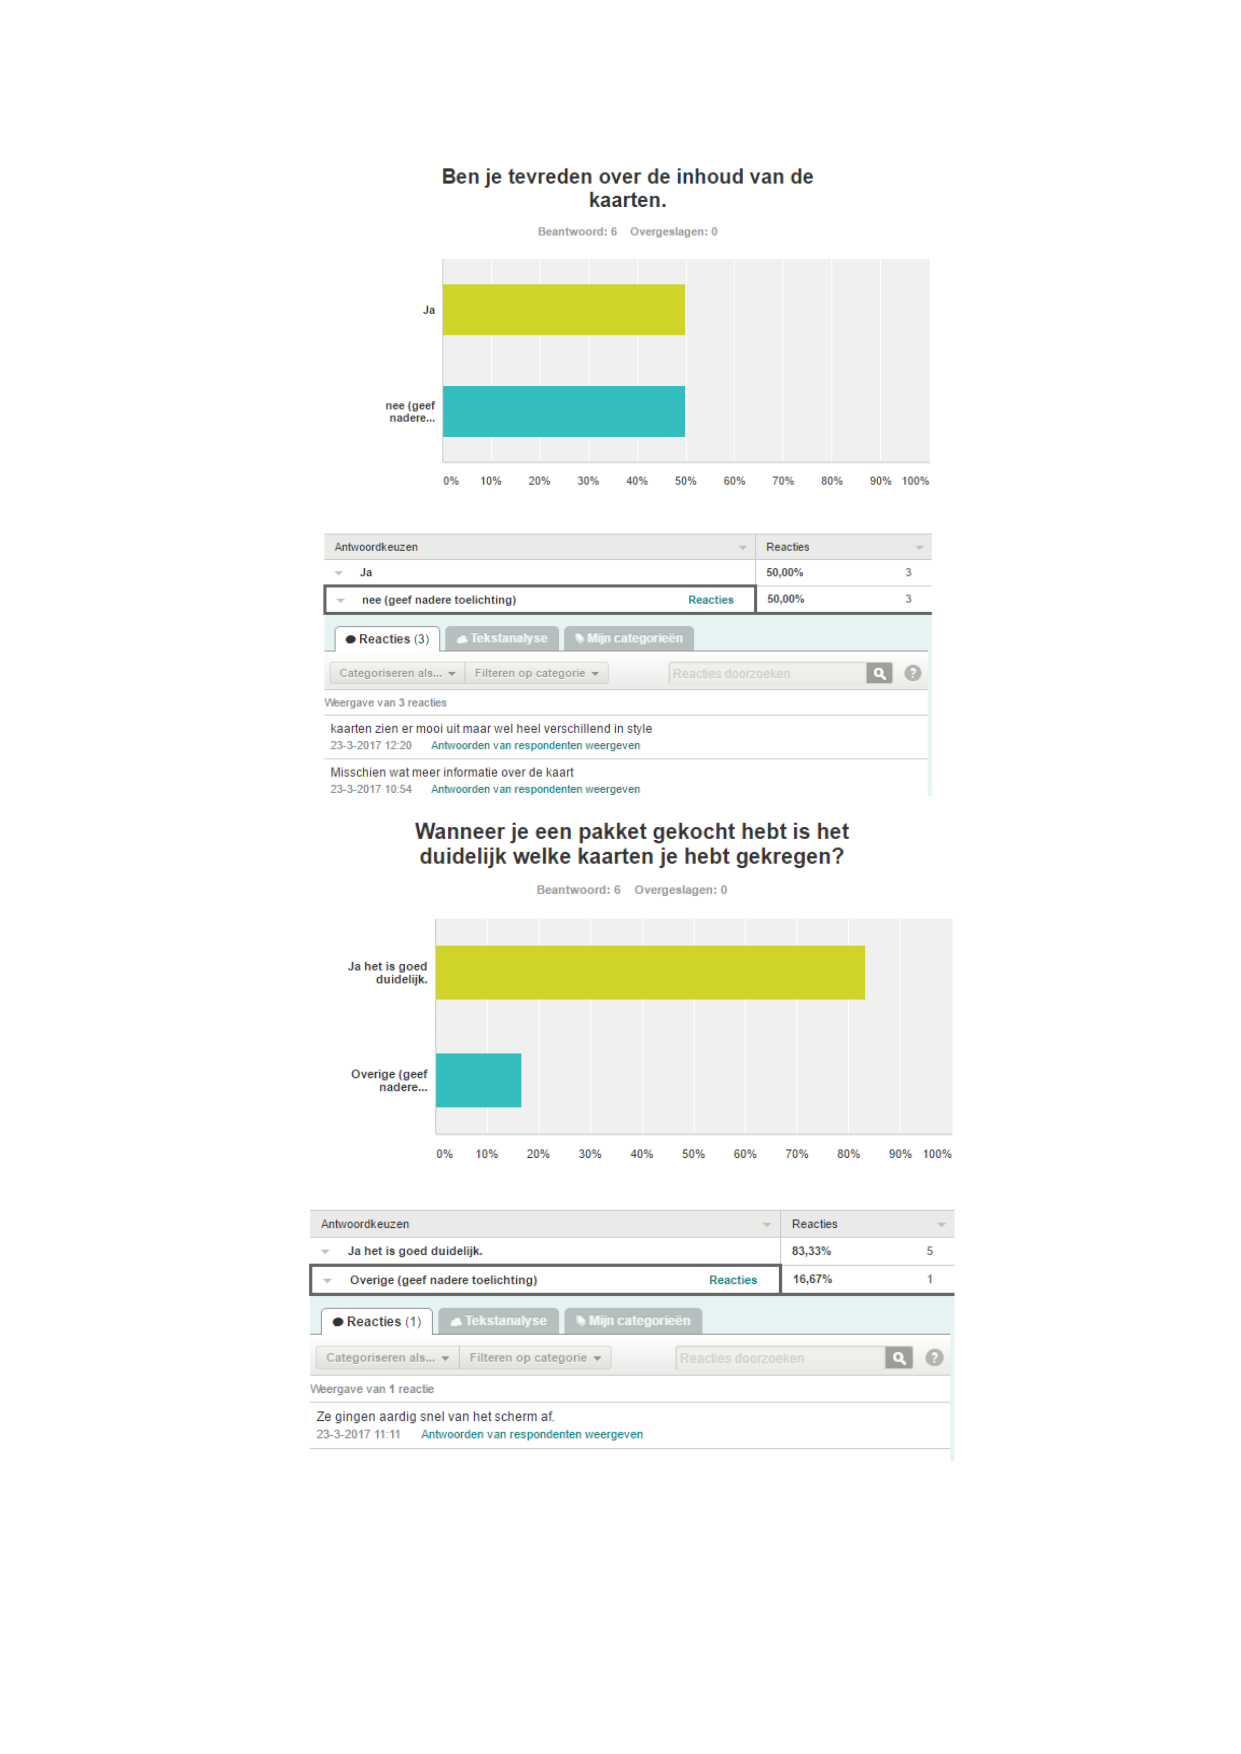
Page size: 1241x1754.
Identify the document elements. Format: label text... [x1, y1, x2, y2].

picture [297, 147, 943, 796]
picture [280, 798, 960, 1461]
